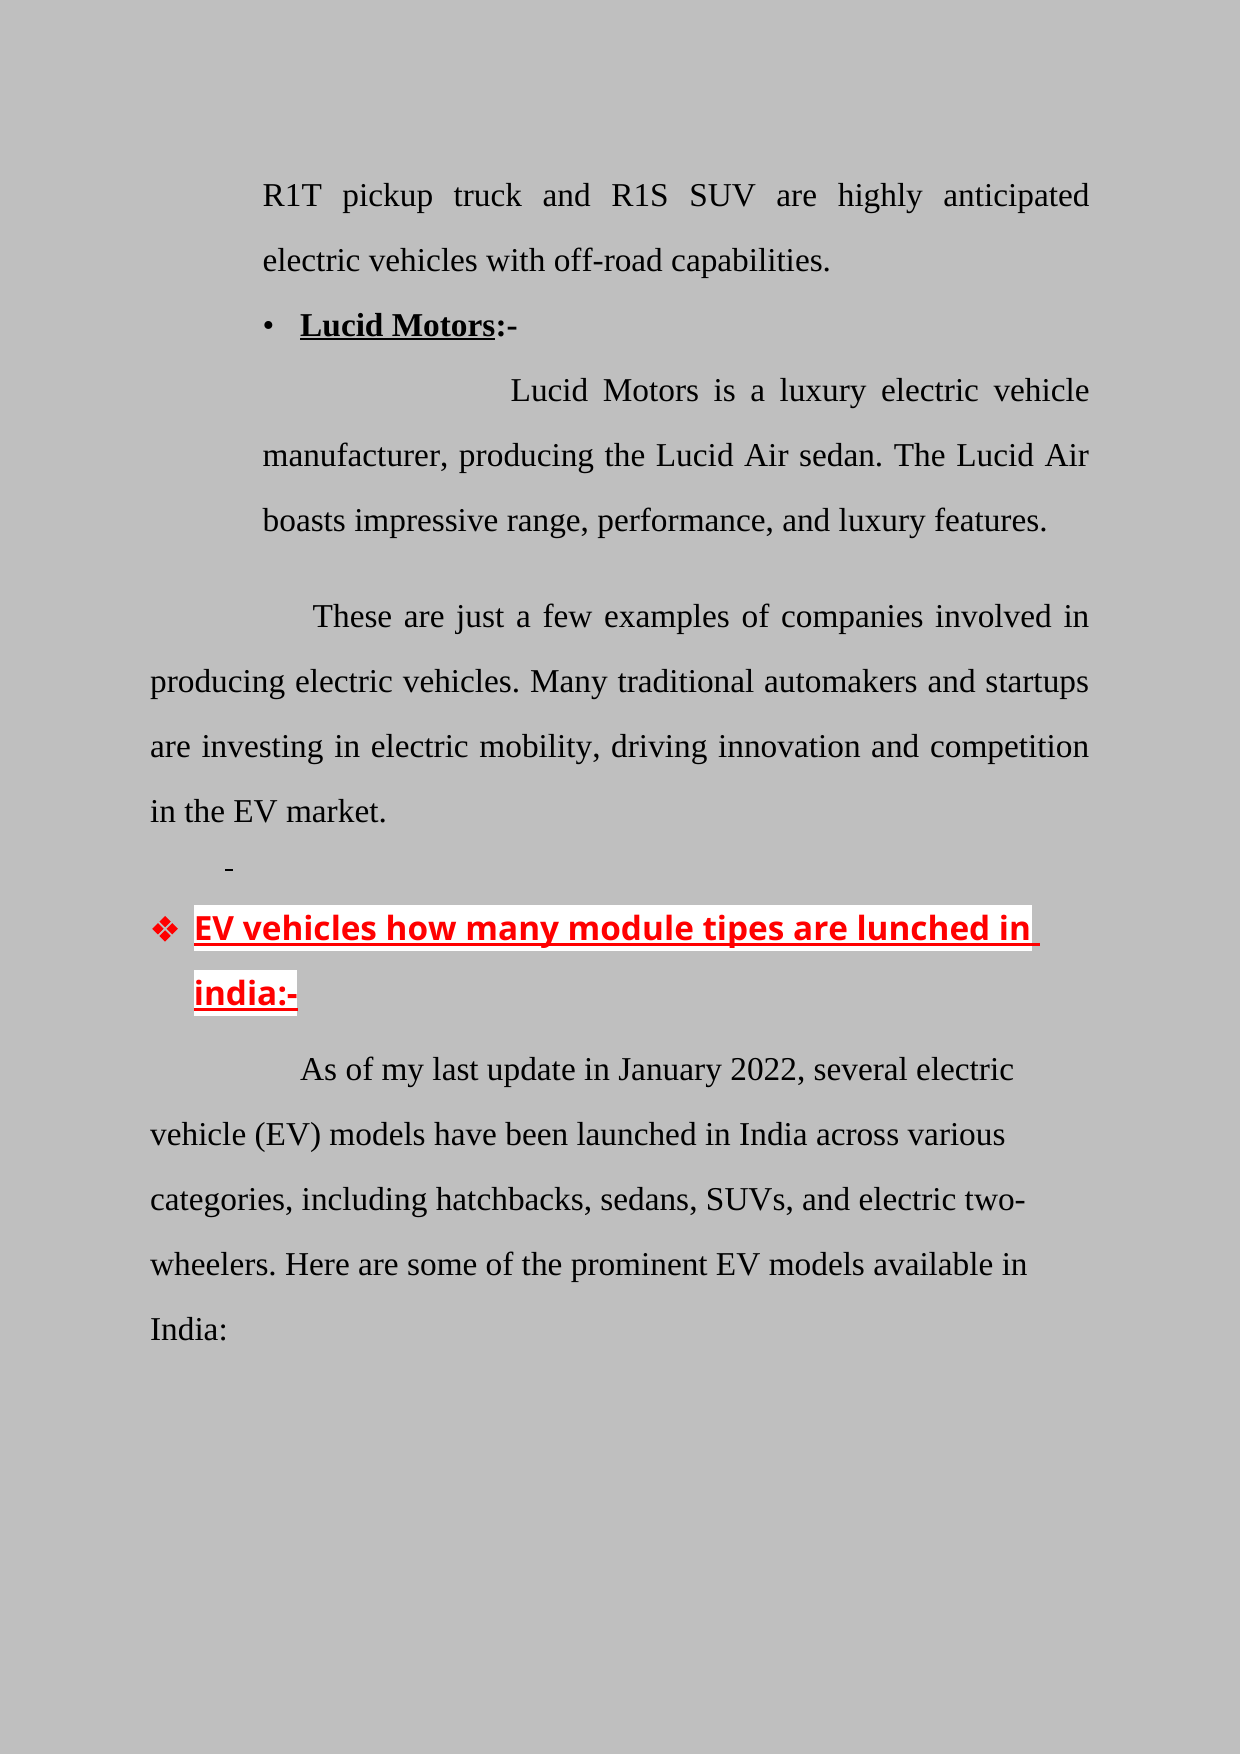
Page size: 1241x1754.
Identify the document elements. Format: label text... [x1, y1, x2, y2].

list EV vehicles how many module tipes are lunched in india:- [150, 895, 1090, 1025]
list Lucid Motors:- [262, 292, 1090, 357]
text As of my last update in January 2022, several electric vehicle (EV) models have been launched in India across various categories, including hatchbacks, sedans, SUVs, and electric two-wheelers. Here are some of the prominent EV models available in India: [150, 1036, 1090, 1361]
list Lucid Motors is a luxury electric vehicle manufacturer, producing the Lucid Air sedan. The Lucid Air boasts impressive range, performance, and luxury features. [262, 357, 1090, 552]
text These are just a few examples of companies involved in producing electric vehicles. Many traditional automakers and startups are investing in electric mobility, driving innovation and competition in the EV market. [150, 583, 1090, 843]
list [262, 162, 1090, 292]
